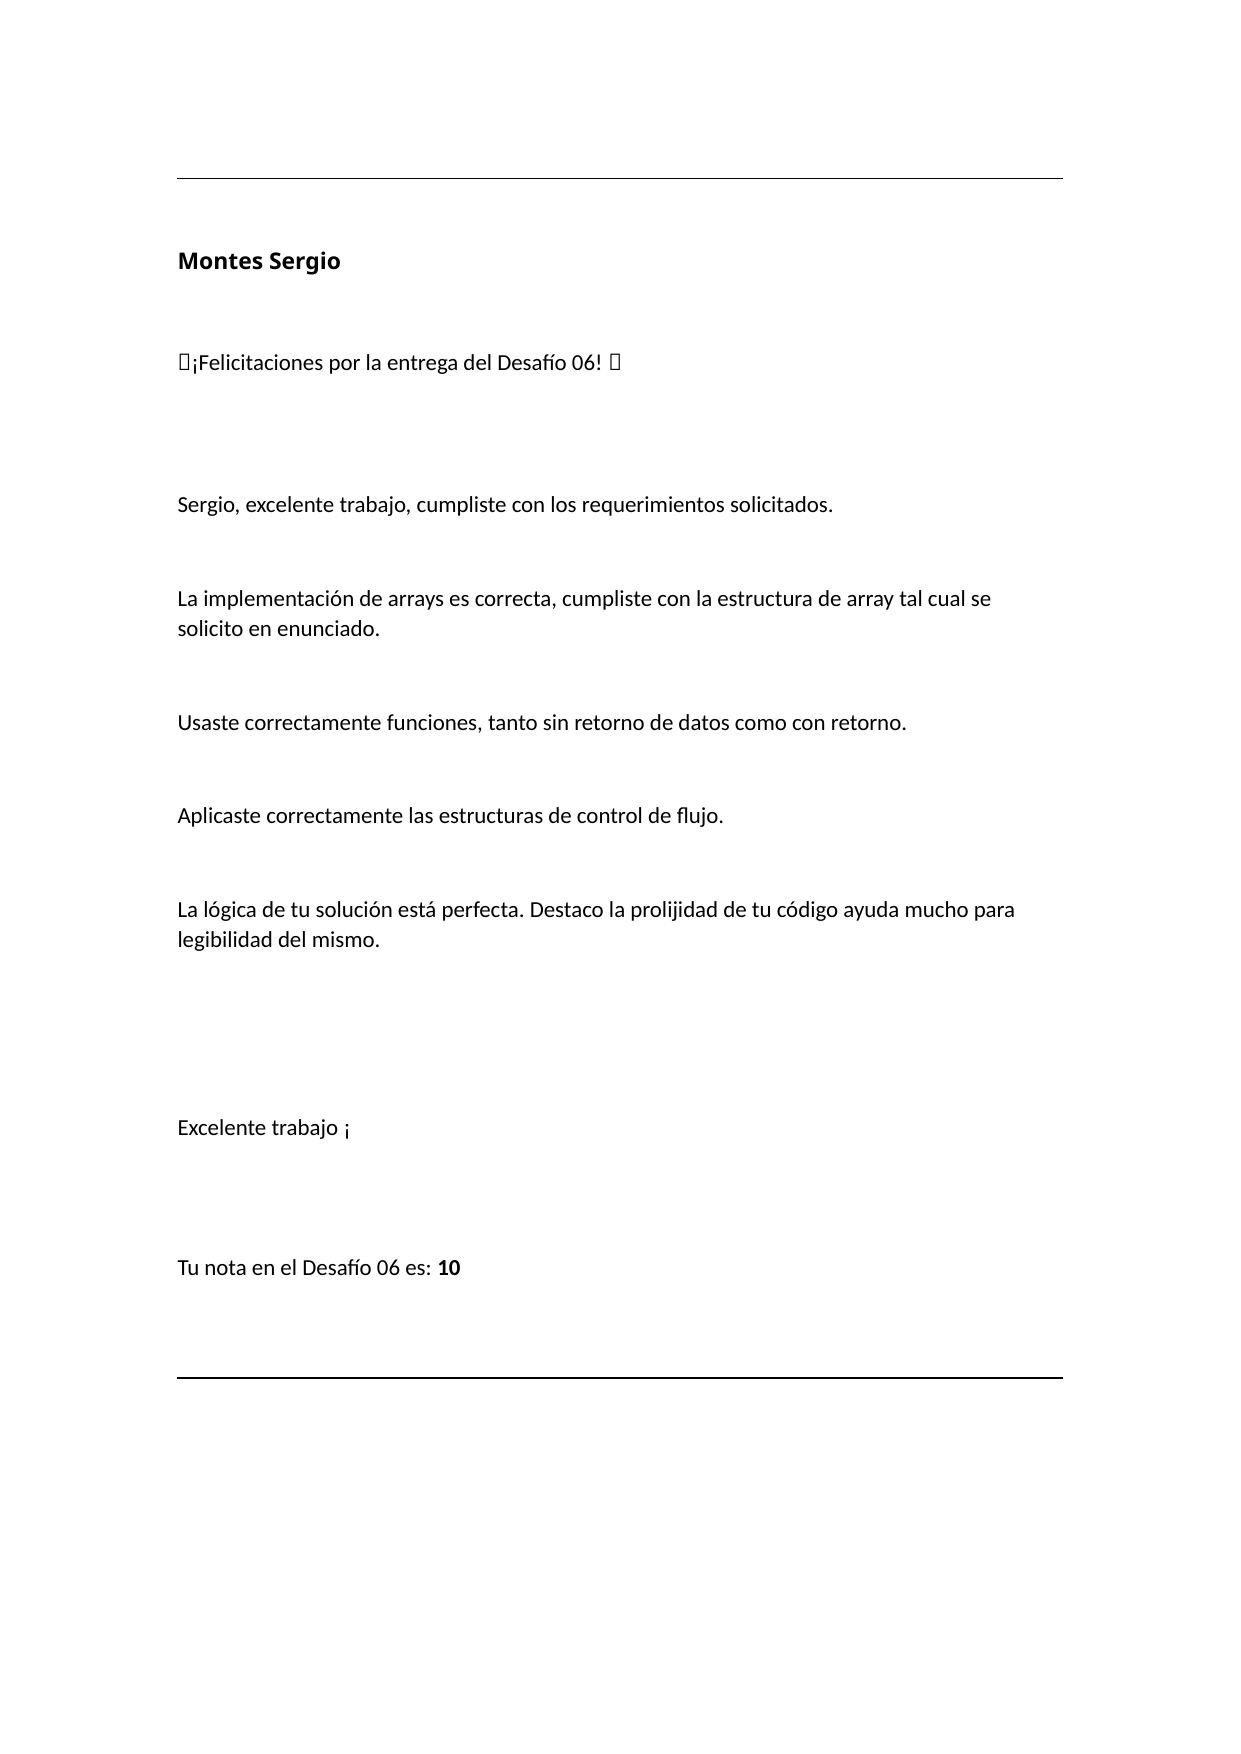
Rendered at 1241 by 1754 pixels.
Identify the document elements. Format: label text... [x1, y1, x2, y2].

text Aplicaste correctamente las estructuras de control de flujo. [177, 801, 1063, 829]
text La implementación de arrays es correcta, cumpliste con la estructura de array tal cual se solicito en enunciado. [177, 584, 1063, 642]
text 🎉¡Felicitaciones por la entrega del Desafío 06! 🎉 [177, 346, 1063, 377]
text Excelente trabajo ¡ [177, 1113, 1063, 1141]
text Tu nota en el Desafío 06 es: 10 [177, 1253, 1063, 1282]
text Usaste correctamente funciones, tanto sin retorno de datos como con retorno. [177, 708, 1063, 736]
text Montes Sergio [177, 245, 1063, 276]
text Sergio, excelente trabajo, cumpliste con los requerimientos solicitados. [177, 490, 1063, 518]
text La lógica de tu solución está perfecta. Destaco la prolijidad de tu código ayuda mucho para legibilidad del mismo. [177, 895, 1063, 953]
